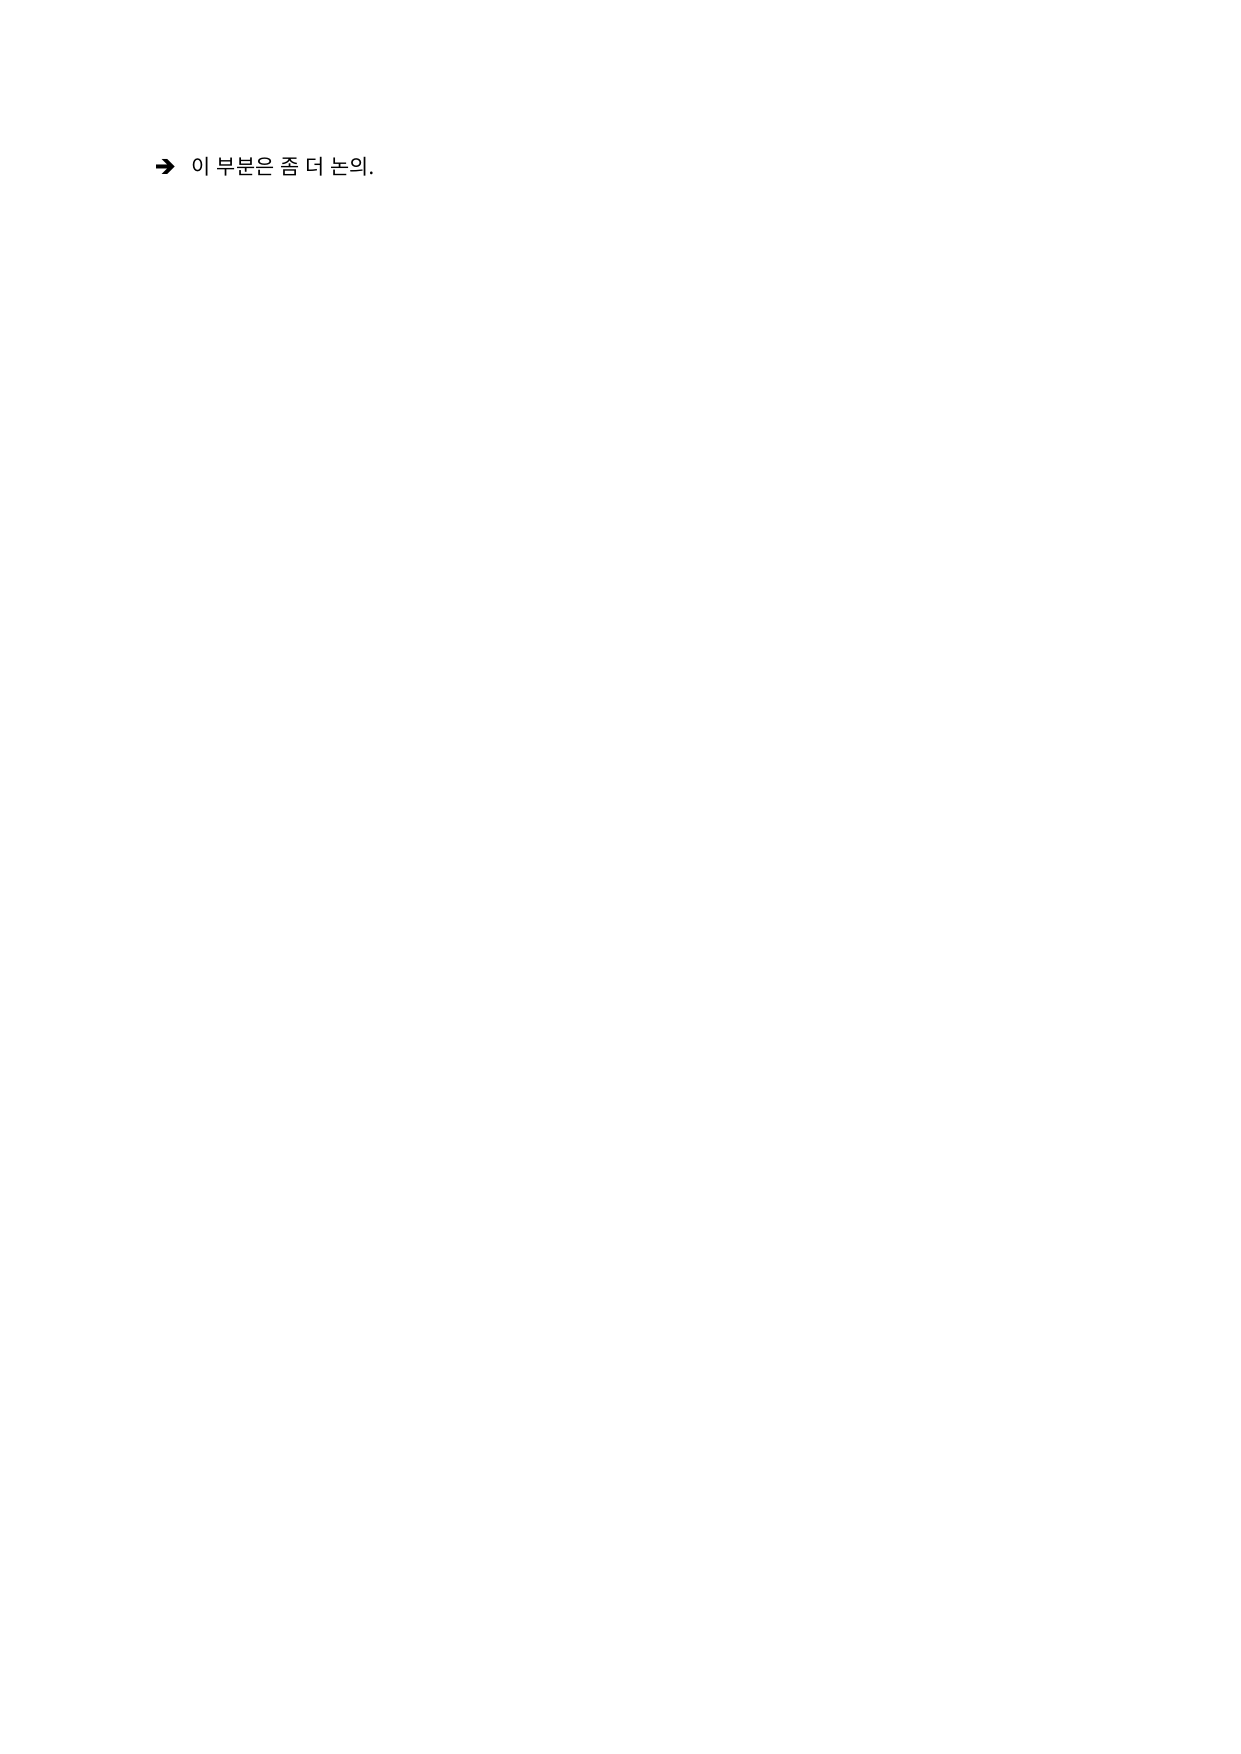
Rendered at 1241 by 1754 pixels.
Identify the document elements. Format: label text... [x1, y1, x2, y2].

list 이 부분은 좀 더 논의. [154, 150, 1128, 180]
